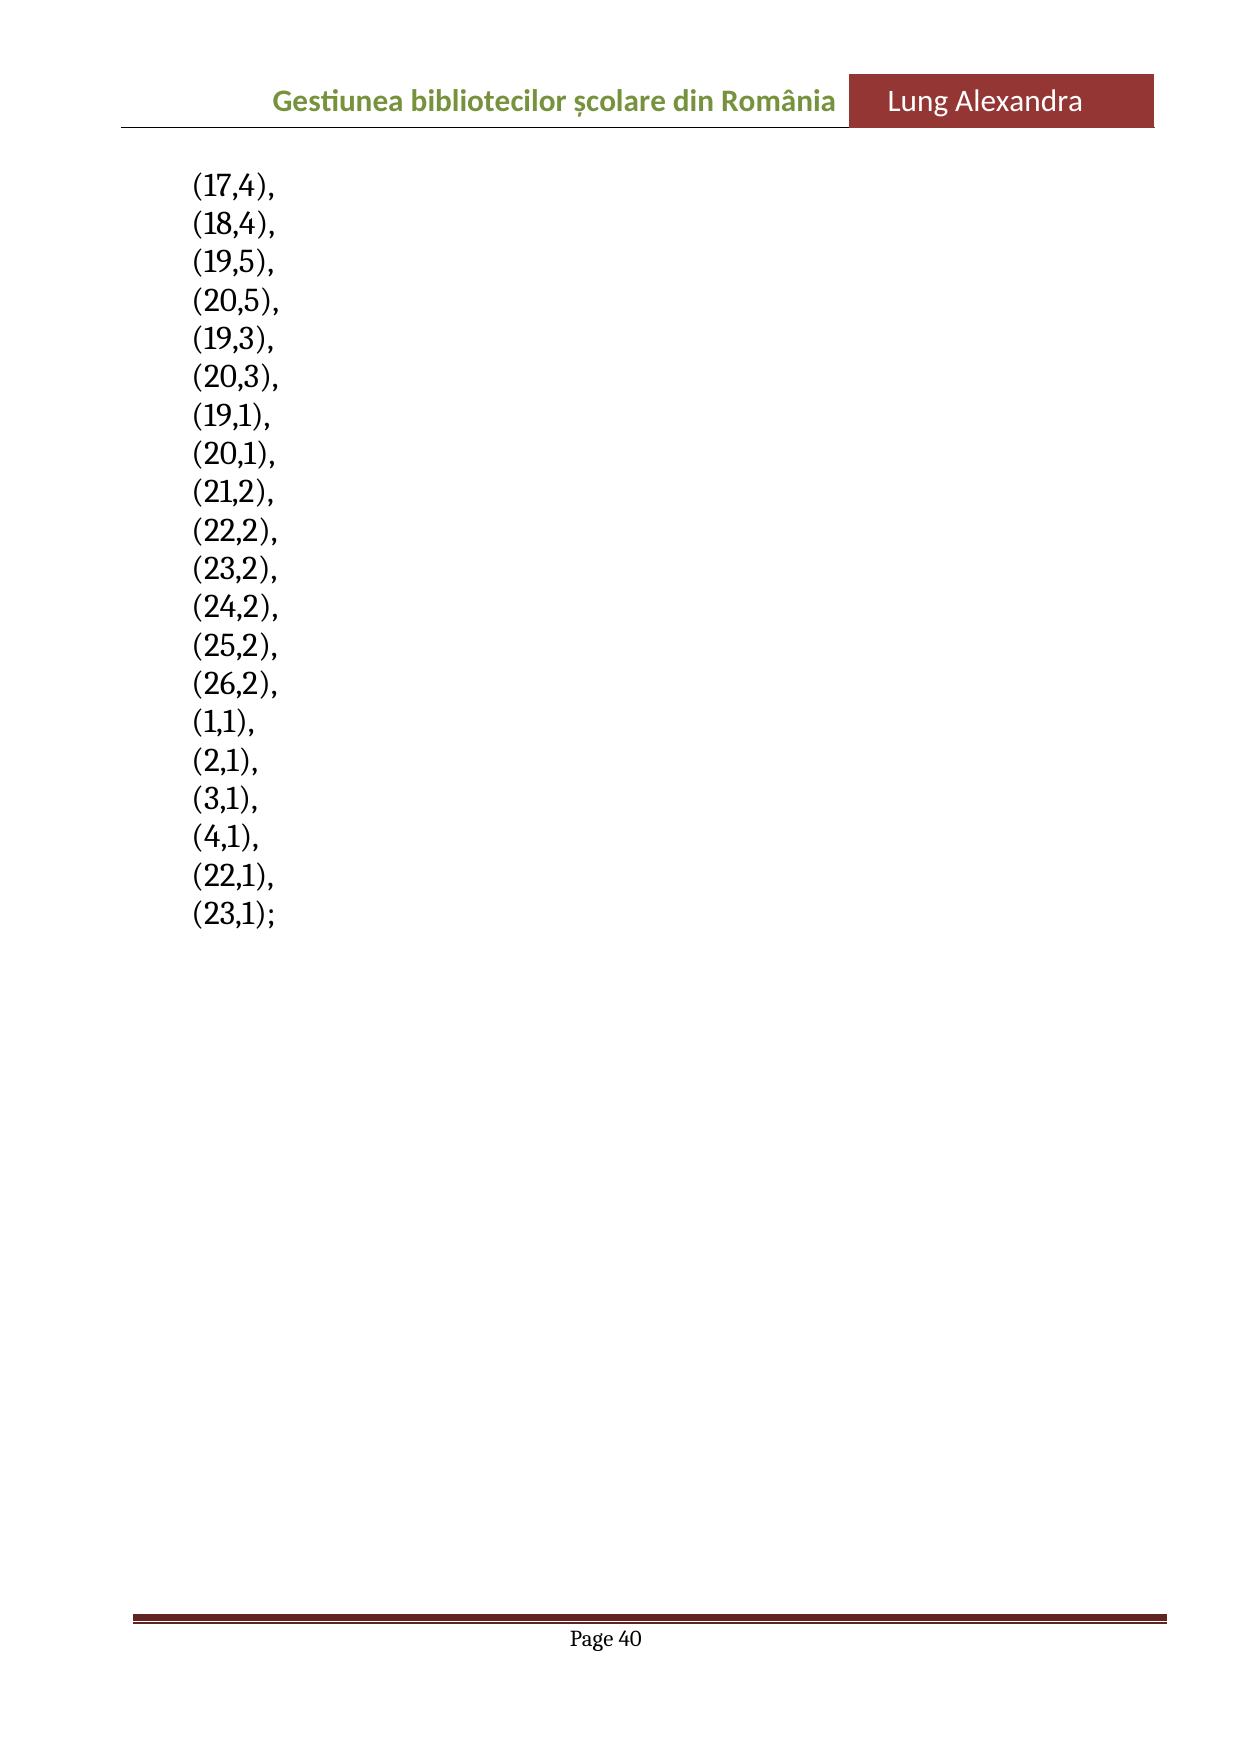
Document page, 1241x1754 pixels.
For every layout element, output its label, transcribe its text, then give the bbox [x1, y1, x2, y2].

text (24,2), [133, 588, 1211, 626]
text (2,1), [133, 741, 1211, 779]
text (26,2), [133, 664, 1211, 703]
text (22,1), [133, 856, 1211, 894]
text (20,5), [133, 281, 1211, 319]
text (21,2), [133, 473, 1211, 511]
text (18,4), [133, 204, 1211, 243]
text (20,3), [133, 358, 1211, 396]
text (19,3), [133, 319, 1211, 358]
text (19,1), [133, 396, 1211, 434]
text (3,1), [133, 779, 1211, 818]
text (23,1); [133, 894, 1211, 933]
text (4,1), [133, 818, 1211, 856]
text (19,5), [133, 243, 1211, 281]
text (25,2), [133, 626, 1211, 664]
text (23,2), [133, 549, 1211, 588]
text (20,1), [133, 434, 1211, 473]
text (1,1), [133, 703, 1211, 741]
text (22,2), [133, 511, 1211, 549]
text (17,4), [133, 166, 1211, 204]
